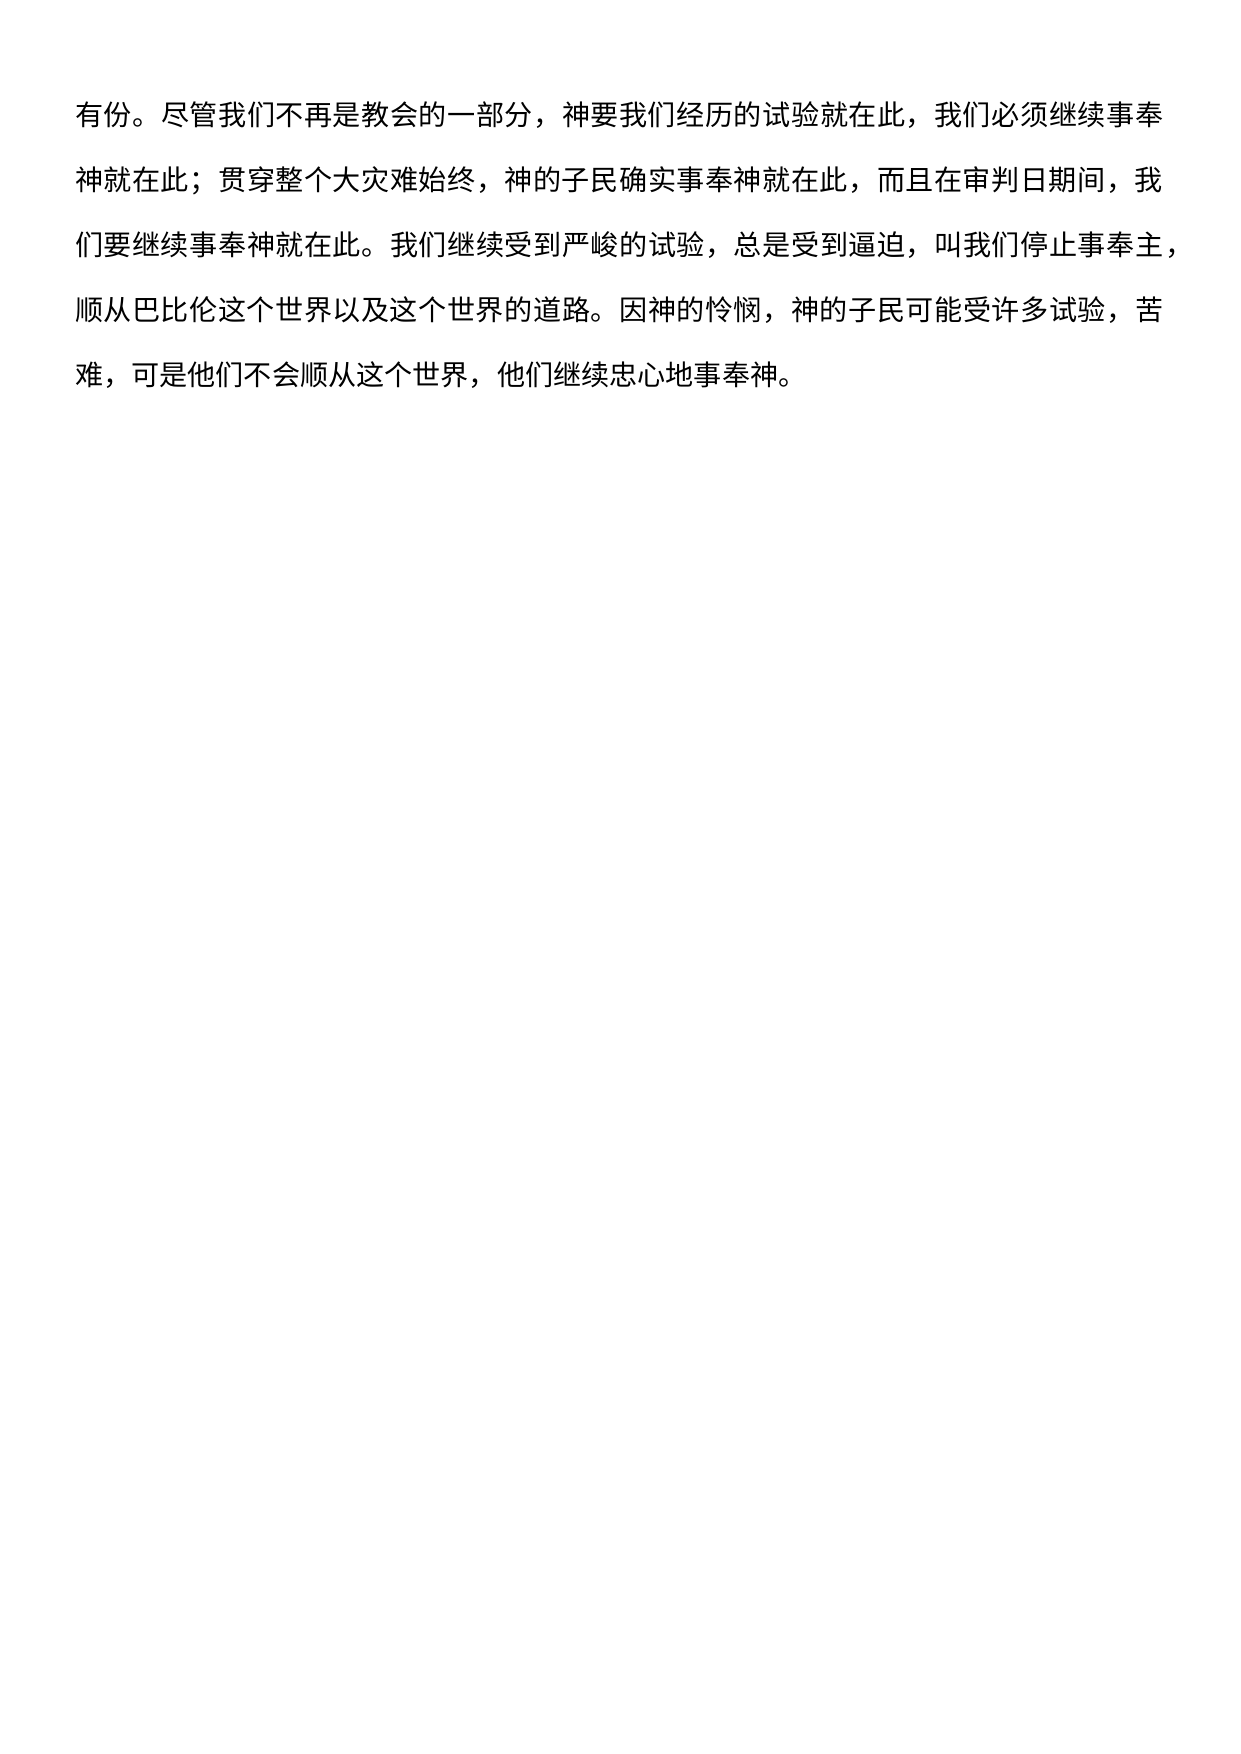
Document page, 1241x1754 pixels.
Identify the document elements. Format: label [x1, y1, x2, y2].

text [75, 81, 1165, 406]
